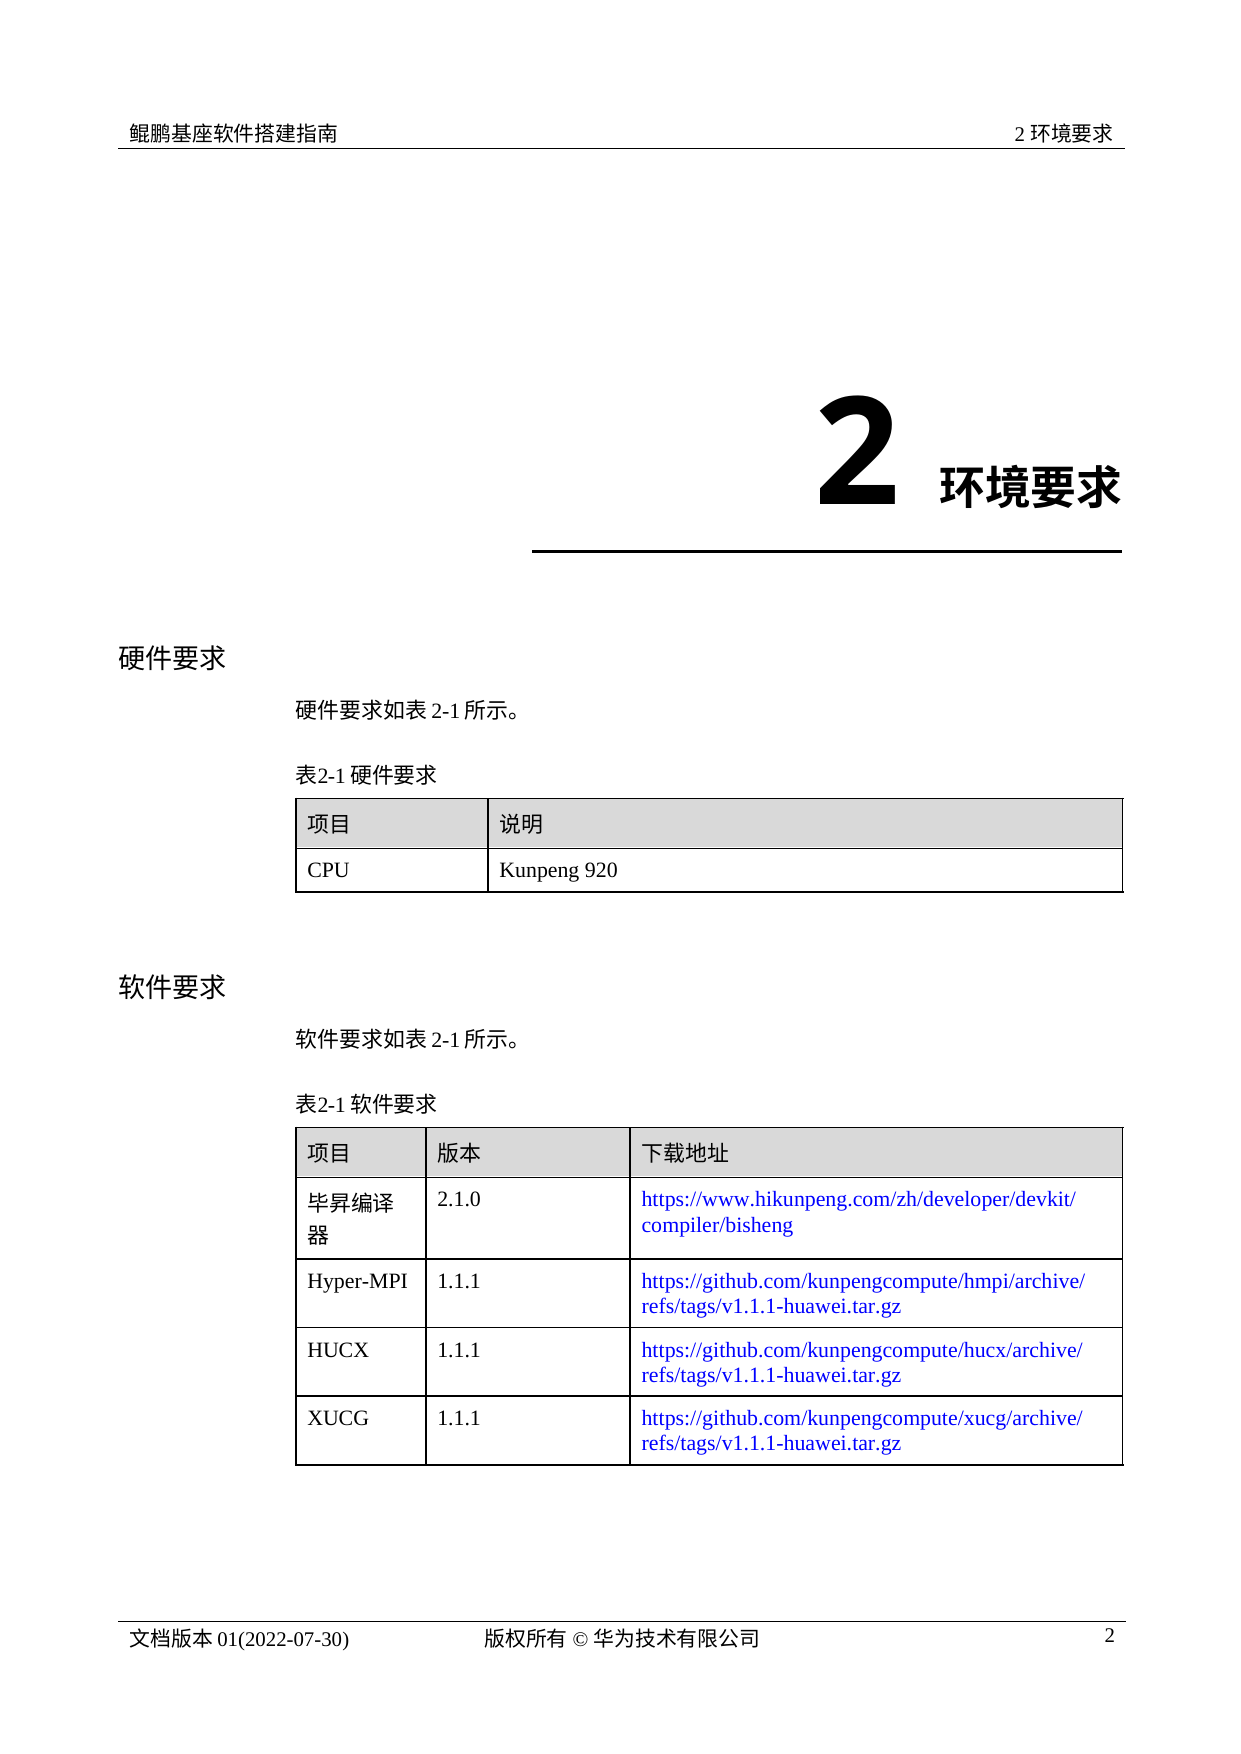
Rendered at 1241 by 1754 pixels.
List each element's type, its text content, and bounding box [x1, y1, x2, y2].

text 软件要求 [118, 966, 1122, 1005]
table_header 版本 [427, 1128, 629, 1176]
text 硬件要求 [295, 758, 1122, 789]
table_cell Hyper-MPI [297, 1260, 425, 1327]
table_cell Kunpeng 920 [489, 849, 1122, 891]
table_cell 毕昇编译器 [297, 1178, 425, 1258]
text 软件要求如表2-2所示。 [295, 1022, 1122, 1053]
table_cell https://www.hikunpeng.com/zh/developer/devkit/compiler/bisheng [631, 1178, 1122, 1258]
text 软件要求 [295, 1087, 1122, 1118]
table_cell https://github.com/kunpengcompute/hmpi/archive/refs/tags/v1.1.1-huawei.tar.gz [631, 1260, 1122, 1327]
table_cell 1.1.1 [427, 1328, 629, 1395]
table_header 说明 [489, 799, 1122, 847]
table_cell HUCX [297, 1328, 425, 1395]
subtitle 环境要求 [532, 344, 1122, 550]
table_header 下载地址 [631, 1128, 1122, 1176]
table_cell 1.1.1 [427, 1397, 629, 1464]
table_cell XUCG [297, 1397, 425, 1464]
table_cell https://github.com/kunpengcompute/xucg/archive/refs/tags/v1.1.1-huawei.tar.gz [631, 1397, 1122, 1464]
table_cell https://github.com/kunpengcompute/hucx/archive/refs/tags/v1.1.1-huawei.tar.gz [631, 1328, 1122, 1395]
text 硬件要求 [118, 637, 1122, 676]
text 硬件要求如表2-1所示。 [295, 693, 1122, 724]
table_header 项目 [297, 799, 487, 847]
table_cell 1.1.1 [427, 1260, 629, 1327]
table_header 项目 [297, 1128, 425, 1176]
table_cell 2.1.0 [427, 1178, 629, 1258]
table_cell CPU [297, 849, 487, 891]
